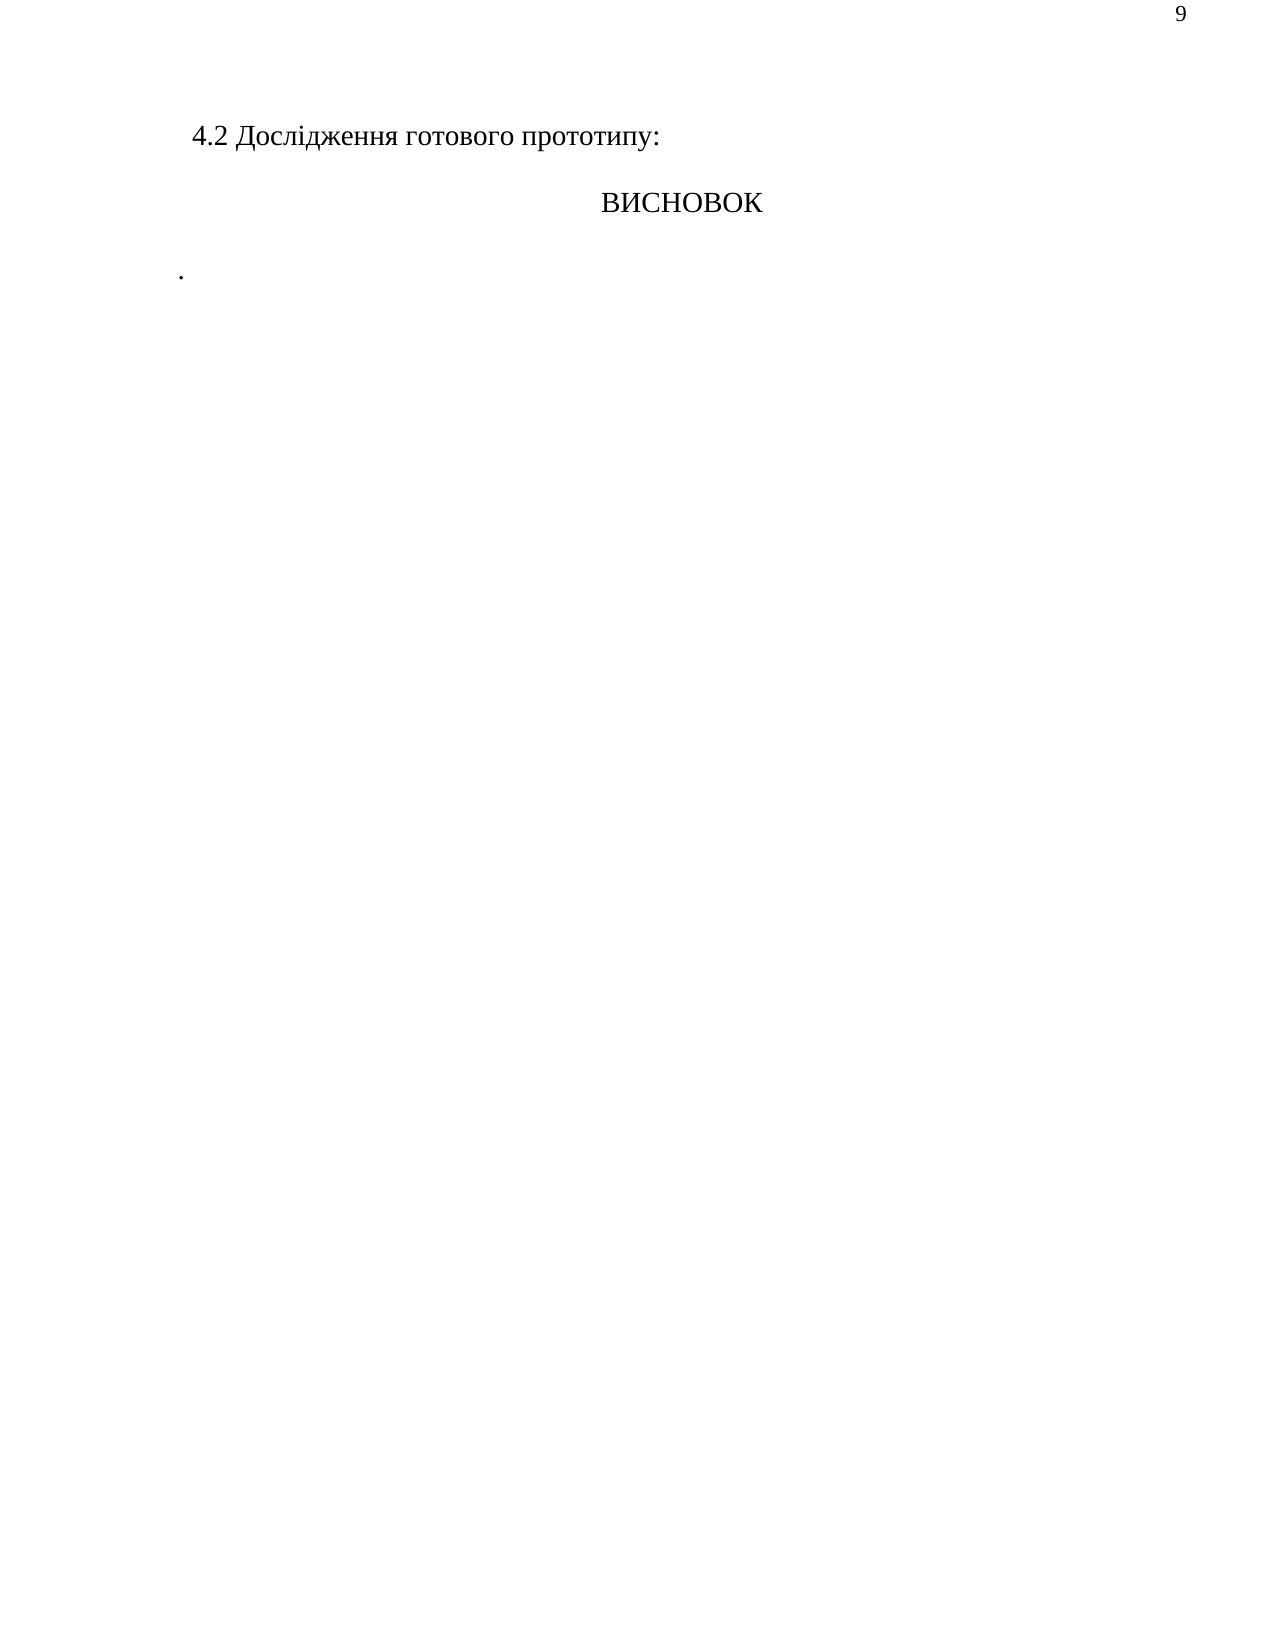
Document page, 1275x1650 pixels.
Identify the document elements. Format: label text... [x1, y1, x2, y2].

text ВИСНОВОК [177, 185, 1186, 219]
text . [177, 252, 1186, 286]
text 4.2 Дослідження готового прототипу: [177, 118, 1186, 152]
